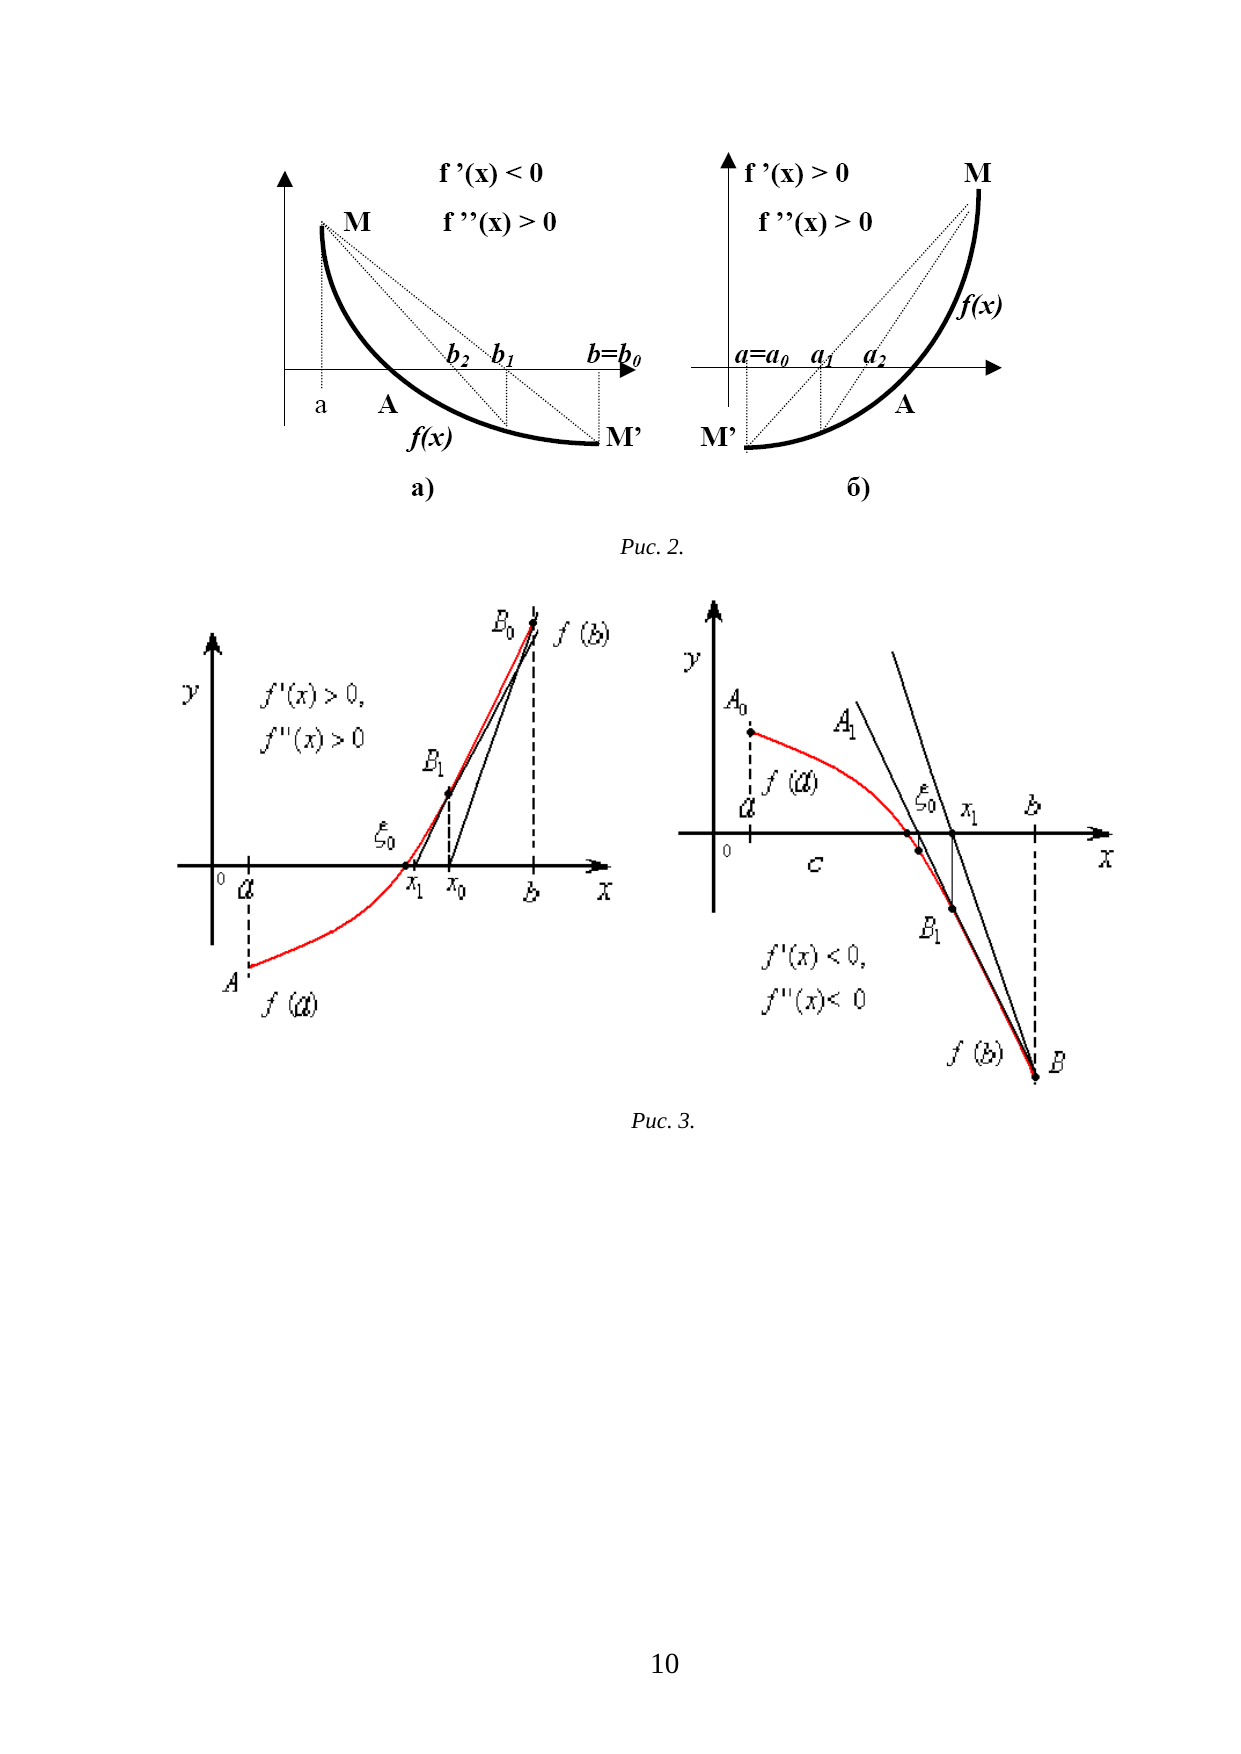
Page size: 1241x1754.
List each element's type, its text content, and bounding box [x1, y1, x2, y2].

text Рис. 2. [177, 533, 1152, 560]
picture [236, 118, 1050, 520]
picture [177, 597, 1152, 1094]
text Рис. 3. [177, 1107, 1152, 1133]
